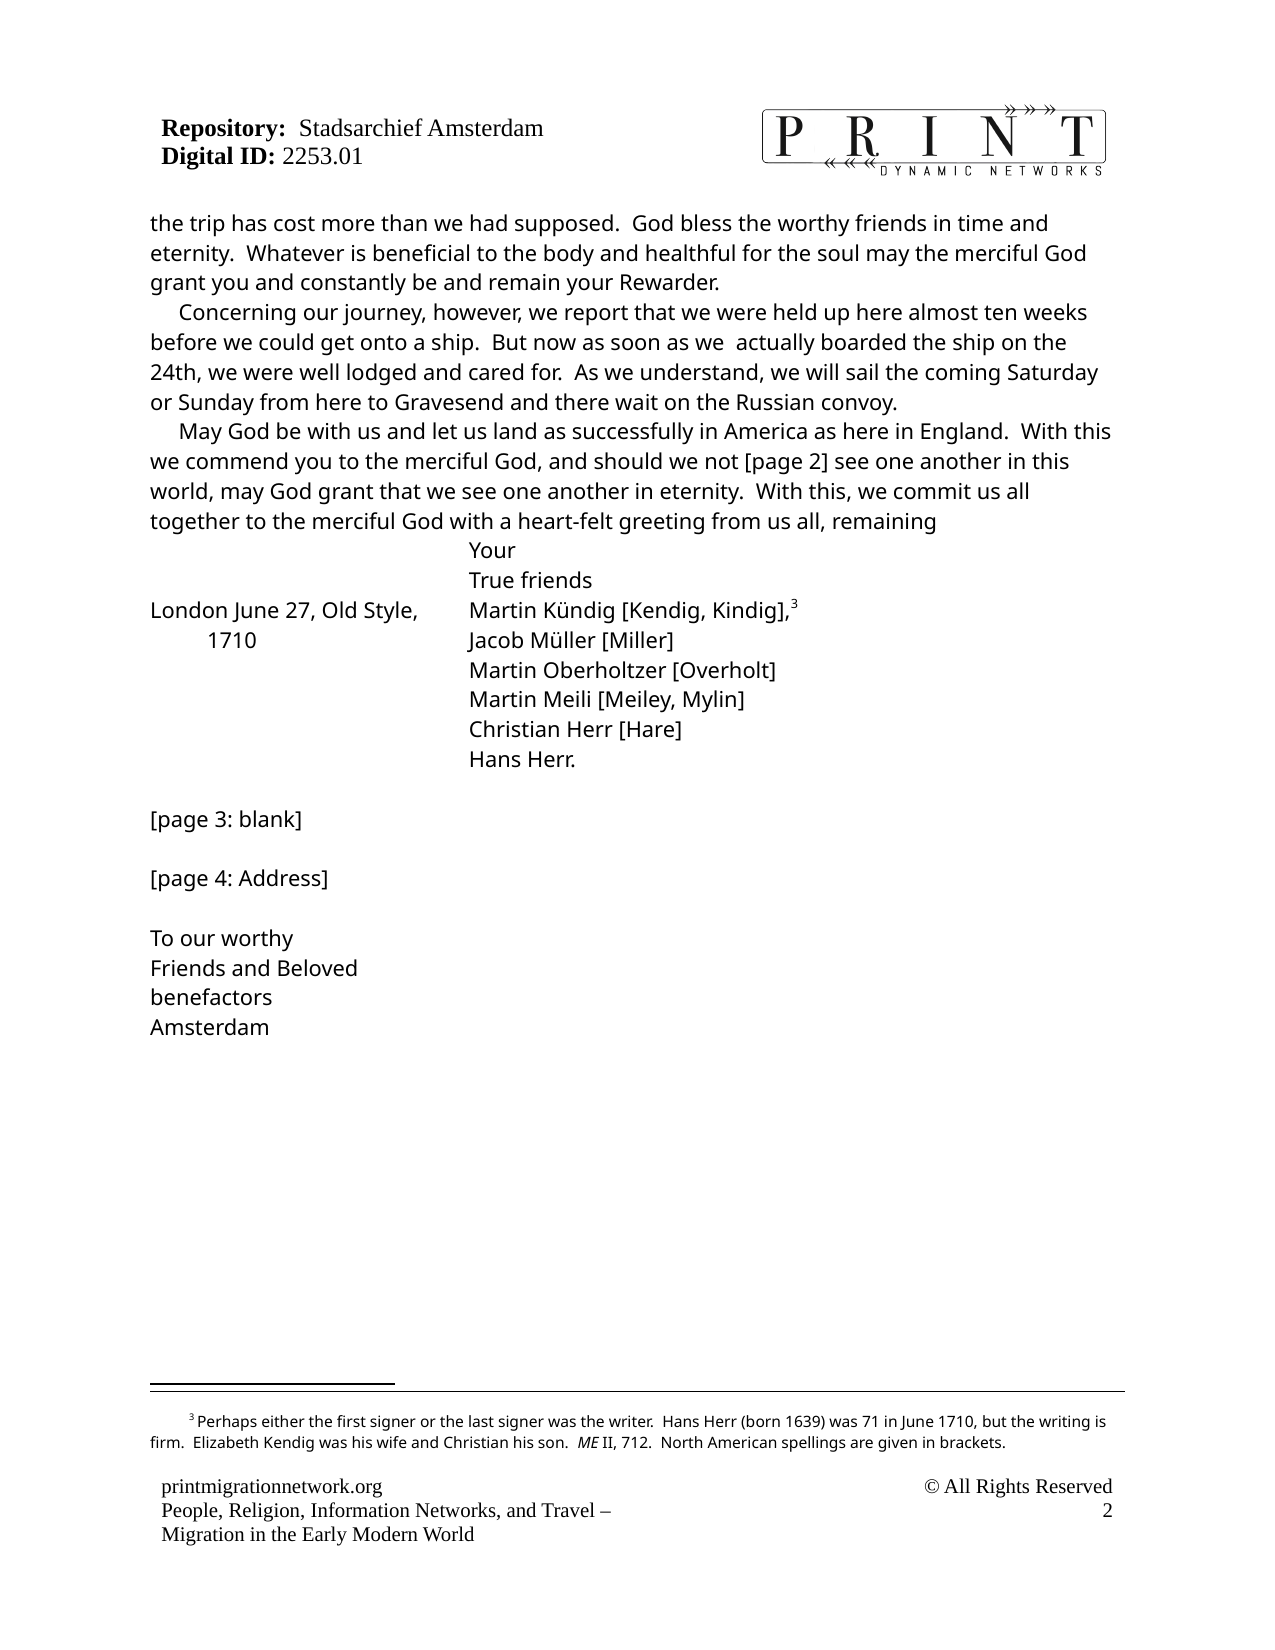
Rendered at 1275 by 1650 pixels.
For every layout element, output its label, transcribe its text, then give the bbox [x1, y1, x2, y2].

text Amsterdam [150, 1012, 1125, 1042]
picture [755, 103, 1113, 179]
text Friends and Beloved [150, 953, 1125, 982]
text benefactors [150, 982, 1125, 1012]
text To our worthy [150, 923, 1125, 953]
text Your [150, 536, 1125, 565]
text Martin Meili [Meiley, Mylin] [150, 684, 1125, 714]
text True friends [150, 565, 1125, 595]
text 1710 Jacob Müller [Miller] [150, 625, 1125, 655]
text Concerning our journey, however, we report that we were held up here almost ten weeks before we could get onto a ship. But now as soon as we actually boarded the ship on the 24th, we were well lodged and cared for. As we understand, we will sail the coming Saturday or Sunday from here to Gravesend and there wait on the Russian convoy. [150, 297, 1125, 416]
text [page 3: blank] [150, 804, 1125, 833]
text Hans Herr. [150, 744, 1125, 774]
text May God be with us and let us land as successfully in America as here in England. With this we commend you to the merciful God, and should we not [page 2] see one another in this world, may God grant that we see one another in eternity. With this, we commit us all together to the merciful God with a heart-felt greeting from us all, remaining [150, 416, 1125, 536]
text Martin Oberholtzer [Overholt] [150, 655, 1125, 684]
text [page 4: Address] [150, 863, 1125, 893]
text Christian Herr [Hare] [150, 714, 1125, 744]
text London June 27, Old Style, Martin Kündig [Kendig, Kindig], [150, 595, 1125, 625]
